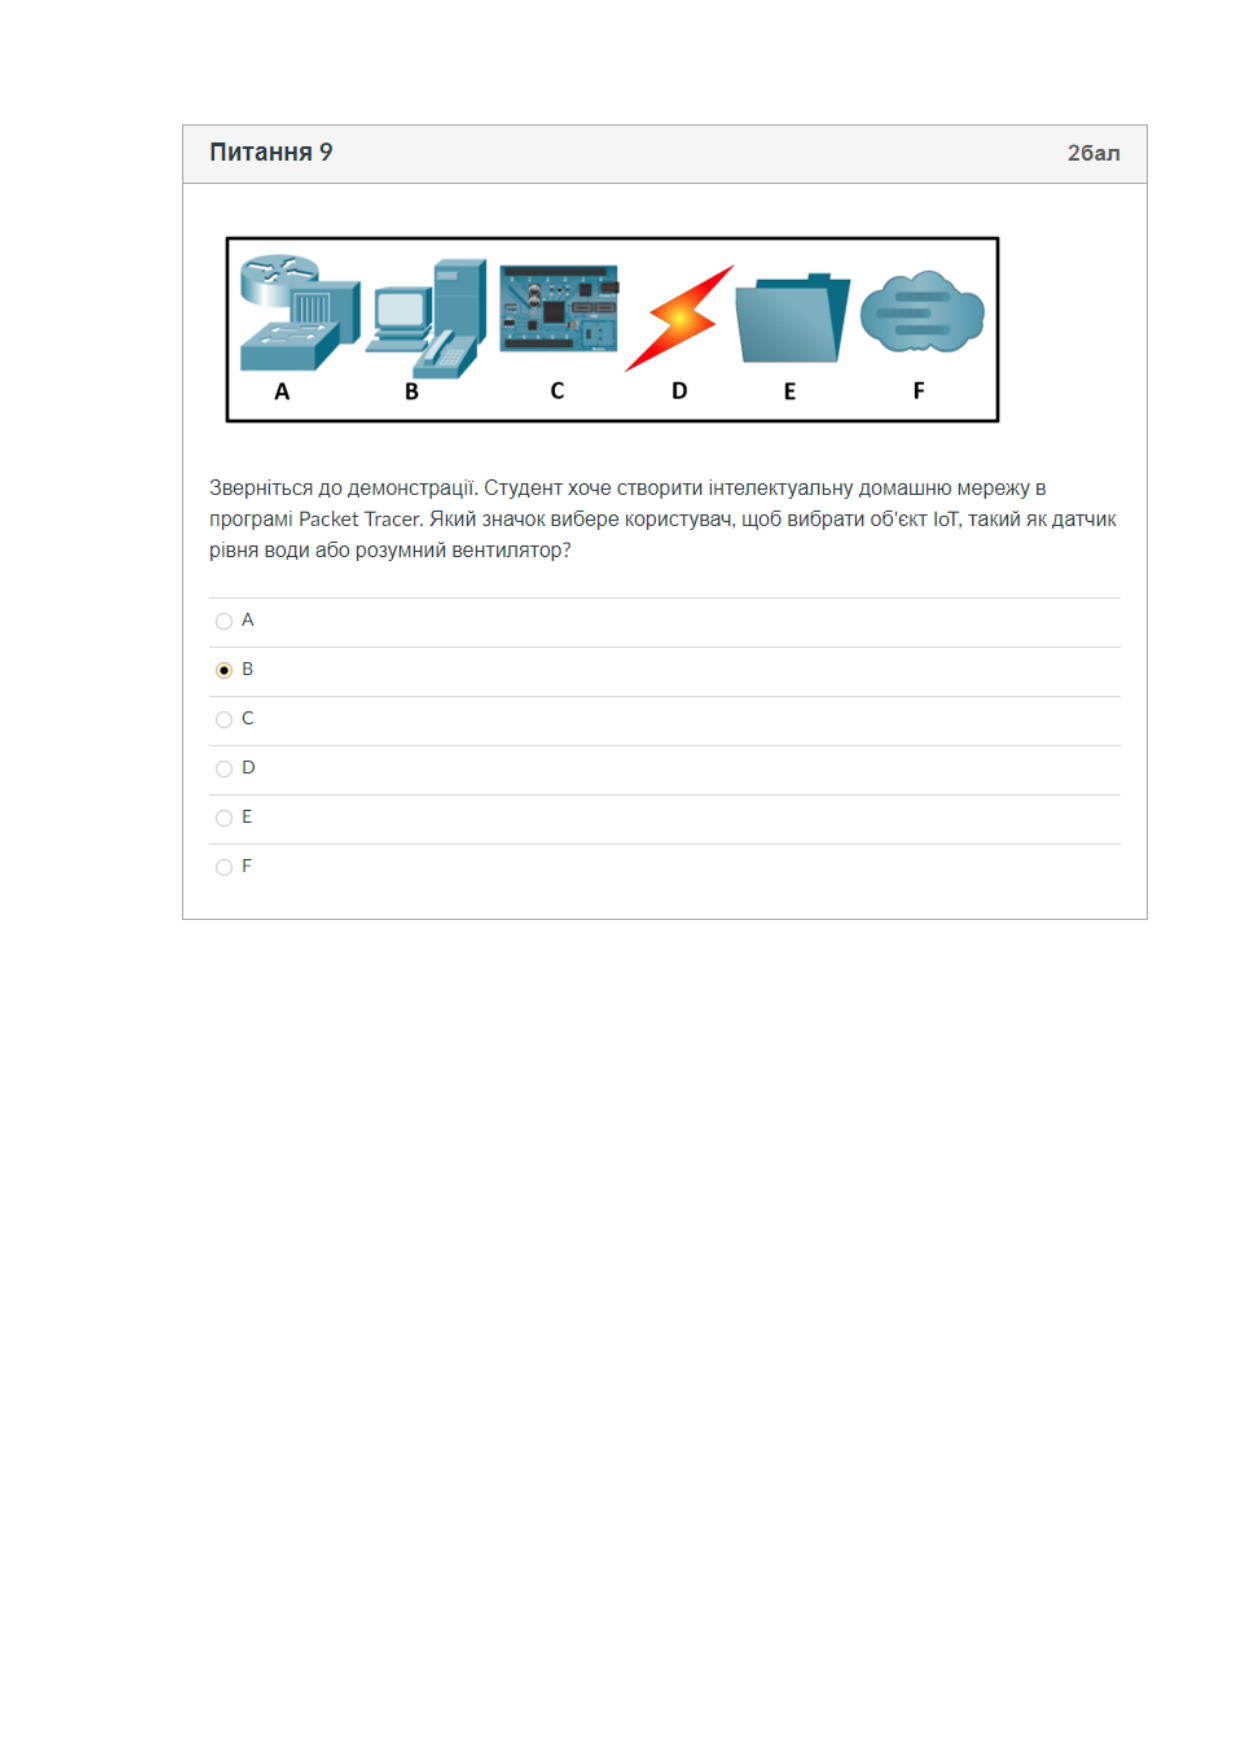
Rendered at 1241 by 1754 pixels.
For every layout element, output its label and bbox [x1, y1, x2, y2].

picture [177, 118, 1152, 924]
